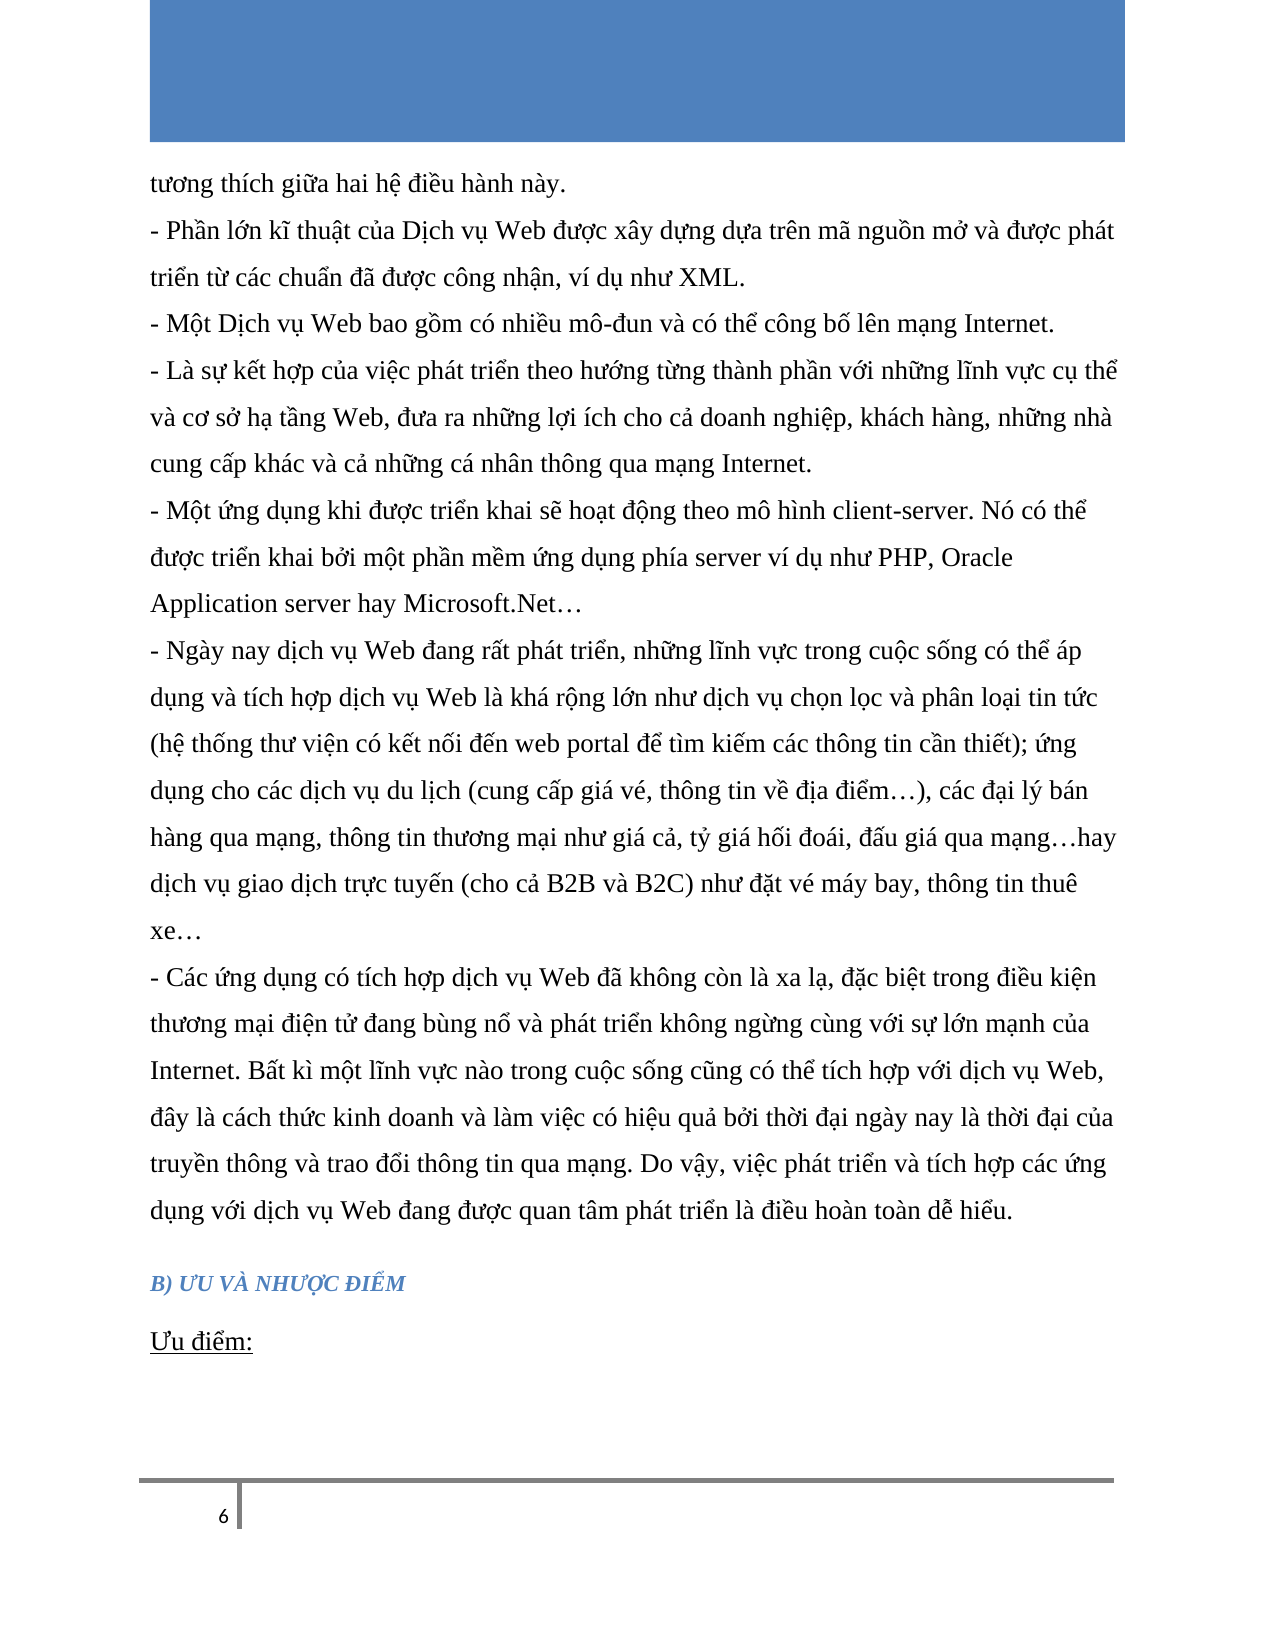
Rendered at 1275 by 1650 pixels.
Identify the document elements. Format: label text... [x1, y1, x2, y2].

text Ưu điểm: [150, 1326, 1125, 1357]
text b) Ưu và nhược điểm [150, 1270, 1125, 1296]
